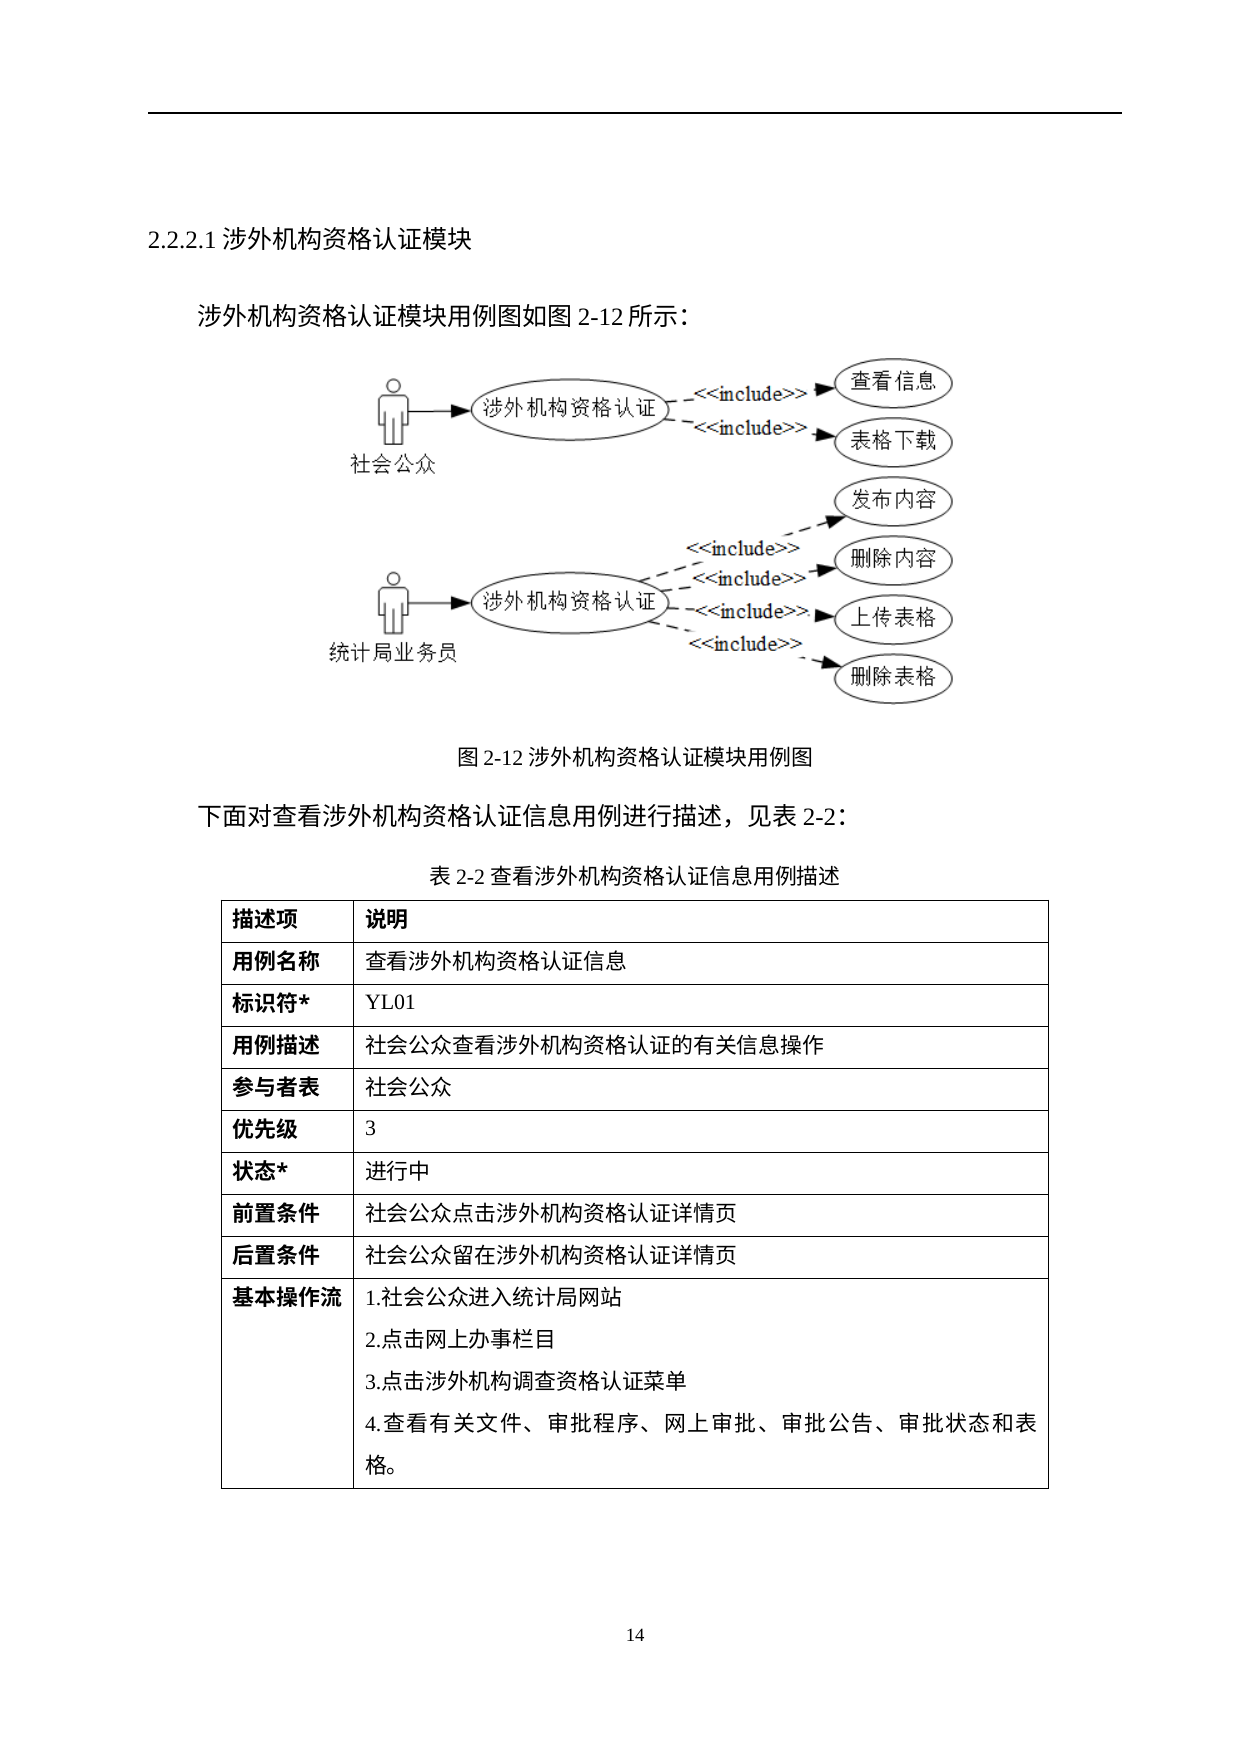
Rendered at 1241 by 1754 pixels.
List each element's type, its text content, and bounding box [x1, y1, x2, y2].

table_cell 社会公众留在涉外机构资格认证详情页 [354, 1237, 1048, 1278]
text 图2-12 涉外机构资格认证模块用例图 [148, 739, 1122, 773]
table_cell YL01 [354, 985, 1048, 1026]
table_cell 3 [354, 1111, 1048, 1152]
text 表2-2 查看涉外机构资格认证信息用例描述 [148, 858, 1122, 892]
table_cell 基本操作流 [222, 1279, 353, 1488]
table_cell 社会公众点击涉外机构资格认证详情页 [354, 1195, 1048, 1236]
table_cell 后置条件 [222, 1237, 353, 1278]
table_cell 1.社会公众进入统计局网站 2.点击网上办事栏目 3.点击涉外机构调查资格认证菜单 4.查看有关文件、审批程序、网上审批、审批公告、审批状态和表格。 [354, 1279, 1048, 1488]
table_cell 状态* [222, 1153, 353, 1194]
table_cell 社会公众查看涉外机构资格认证的有关信息操作 [354, 1027, 1048, 1068]
table_header 说明 [354, 901, 1048, 942]
table_cell 社会公众 [354, 1069, 1048, 1110]
subtitle 2.2.2.1 涉外机构资格认证模块 [148, 204, 1122, 272]
table_cell 用例描述 [222, 1027, 353, 1068]
table_cell 优先级 [222, 1111, 353, 1152]
text 下面对查看涉外机构资格认证信息用例进行描述，见表2-2： [148, 781, 1122, 848]
table_cell 用例名称 [222, 943, 353, 984]
table_cell 参与者表 [222, 1069, 353, 1110]
table_cell 前置条件 [222, 1195, 353, 1236]
table_cell 查看涉外机构资格认证信息 [354, 943, 1048, 984]
table_cell 进行中 [354, 1153, 1048, 1194]
picture [316, 358, 954, 705]
table_cell 标识符* [222, 985, 353, 1026]
table_header 描述项 [222, 901, 353, 942]
text 涉外机构资格认证模块用例图如图2-12所示： [148, 281, 1122, 349]
